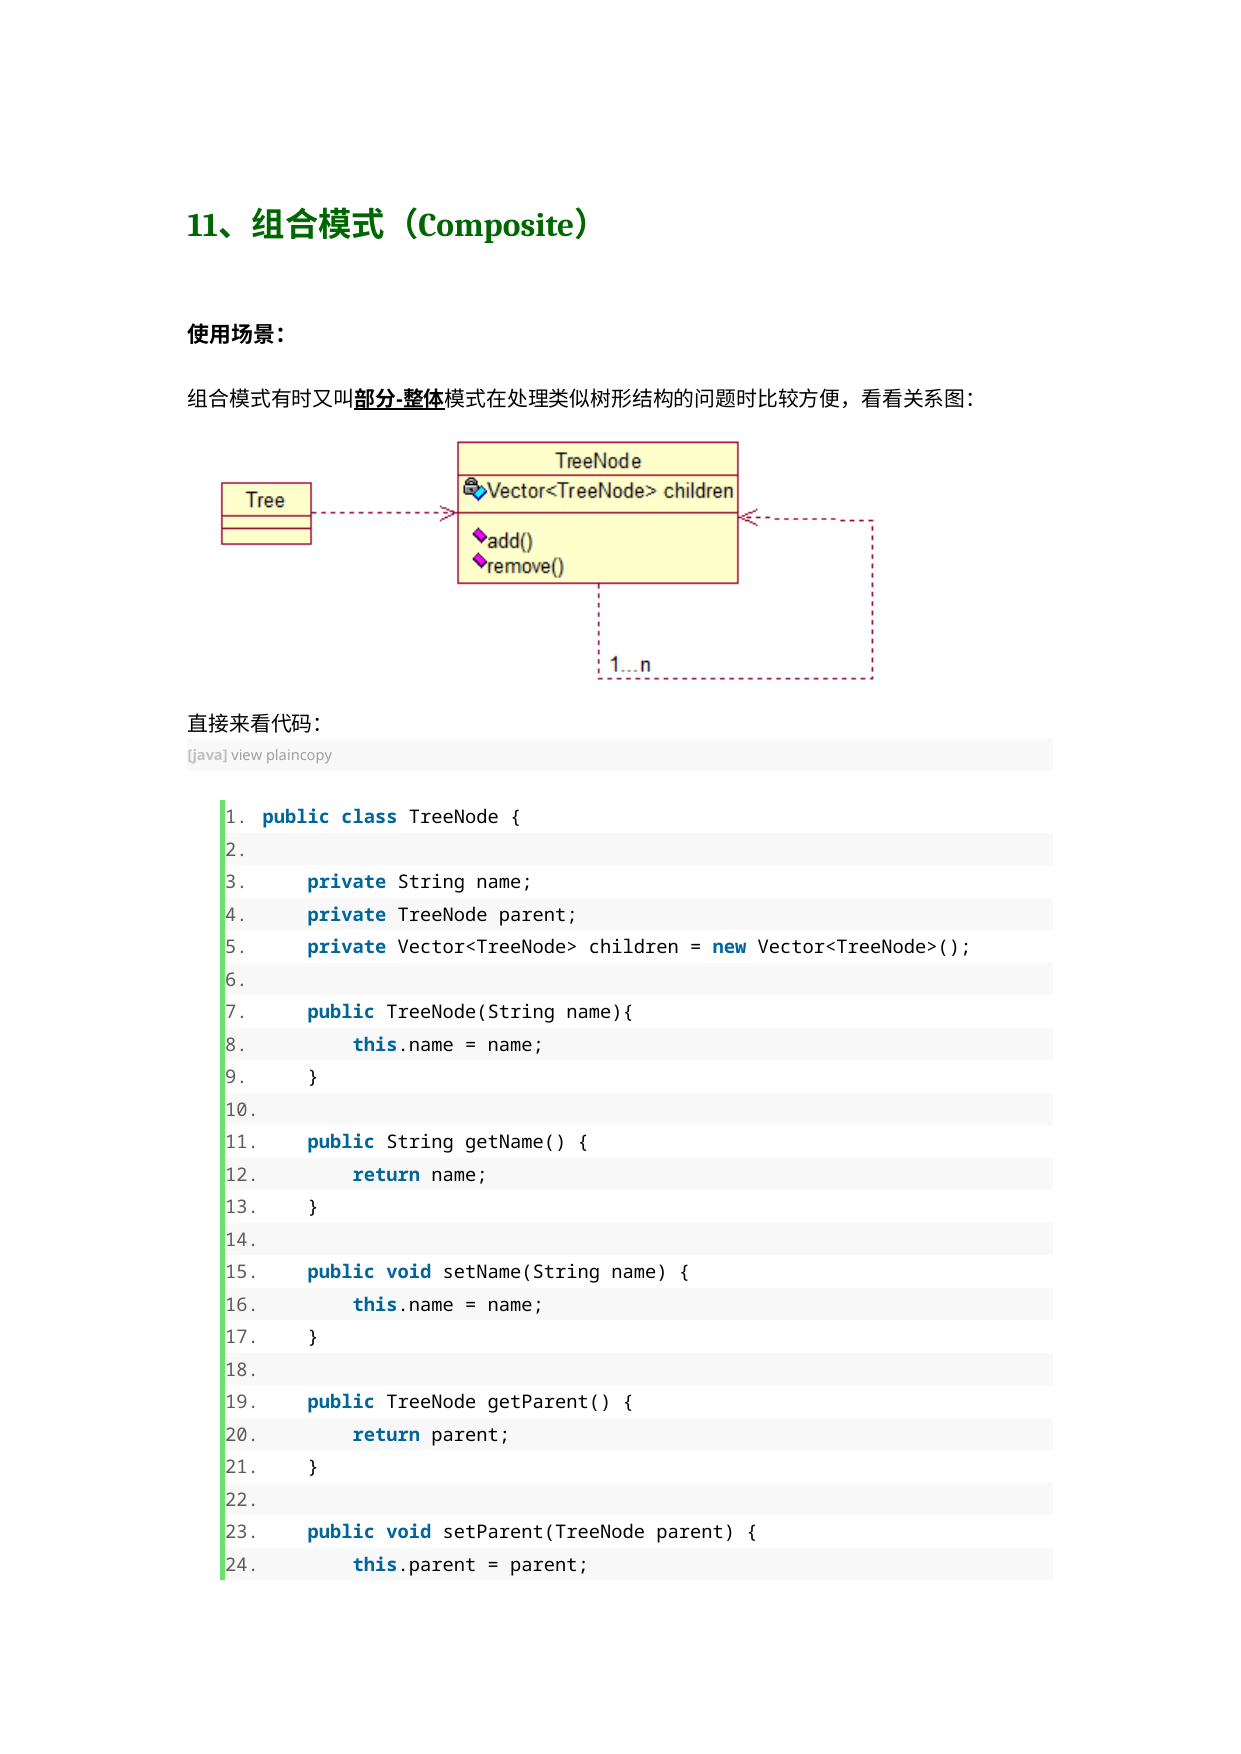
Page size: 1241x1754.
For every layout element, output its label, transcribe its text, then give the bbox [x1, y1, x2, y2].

list private String name; [225, 865, 1053, 898]
text 使用场景： [187, 316, 1053, 349]
list private Vector<TreeNode> children = new Vector<TreeNode>(); [225, 930, 1053, 963]
text [java] view plaincopy [187, 739, 1053, 771]
list public void setParent(TreeNode parent) { [225, 1515, 1053, 1548]
list } [225, 1450, 1053, 1483]
list this.parent = parent; [225, 1548, 1053, 1580]
list this.name = name; [225, 1288, 1053, 1320]
list this.name = name; [225, 1028, 1053, 1060]
list private TreeNode parent; [225, 898, 1053, 930]
list public TreeNode getParent() { [225, 1385, 1053, 1418]
text 组合模式有时又叫部分-整体模式在处理类似树形结构的问题时比较方便，看看关系图： [187, 381, 1053, 414]
picture [187, 423, 911, 697]
list } [225, 1060, 1053, 1093]
list public void setName(String name) { [225, 1255, 1053, 1288]
list return name; [225, 1158, 1053, 1190]
list } [225, 1320, 1053, 1353]
list public TreeNode(String name){ [225, 995, 1053, 1028]
list } [225, 1190, 1053, 1223]
list return parent; [225, 1418, 1053, 1450]
list public class TreeNode { [225, 800, 1053, 833]
list public String getName() { [225, 1125, 1053, 1158]
subtitle 11、组合模式（Composite） [187, 189, 1053, 254]
text 直接来看代码： [187, 706, 1053, 739]
